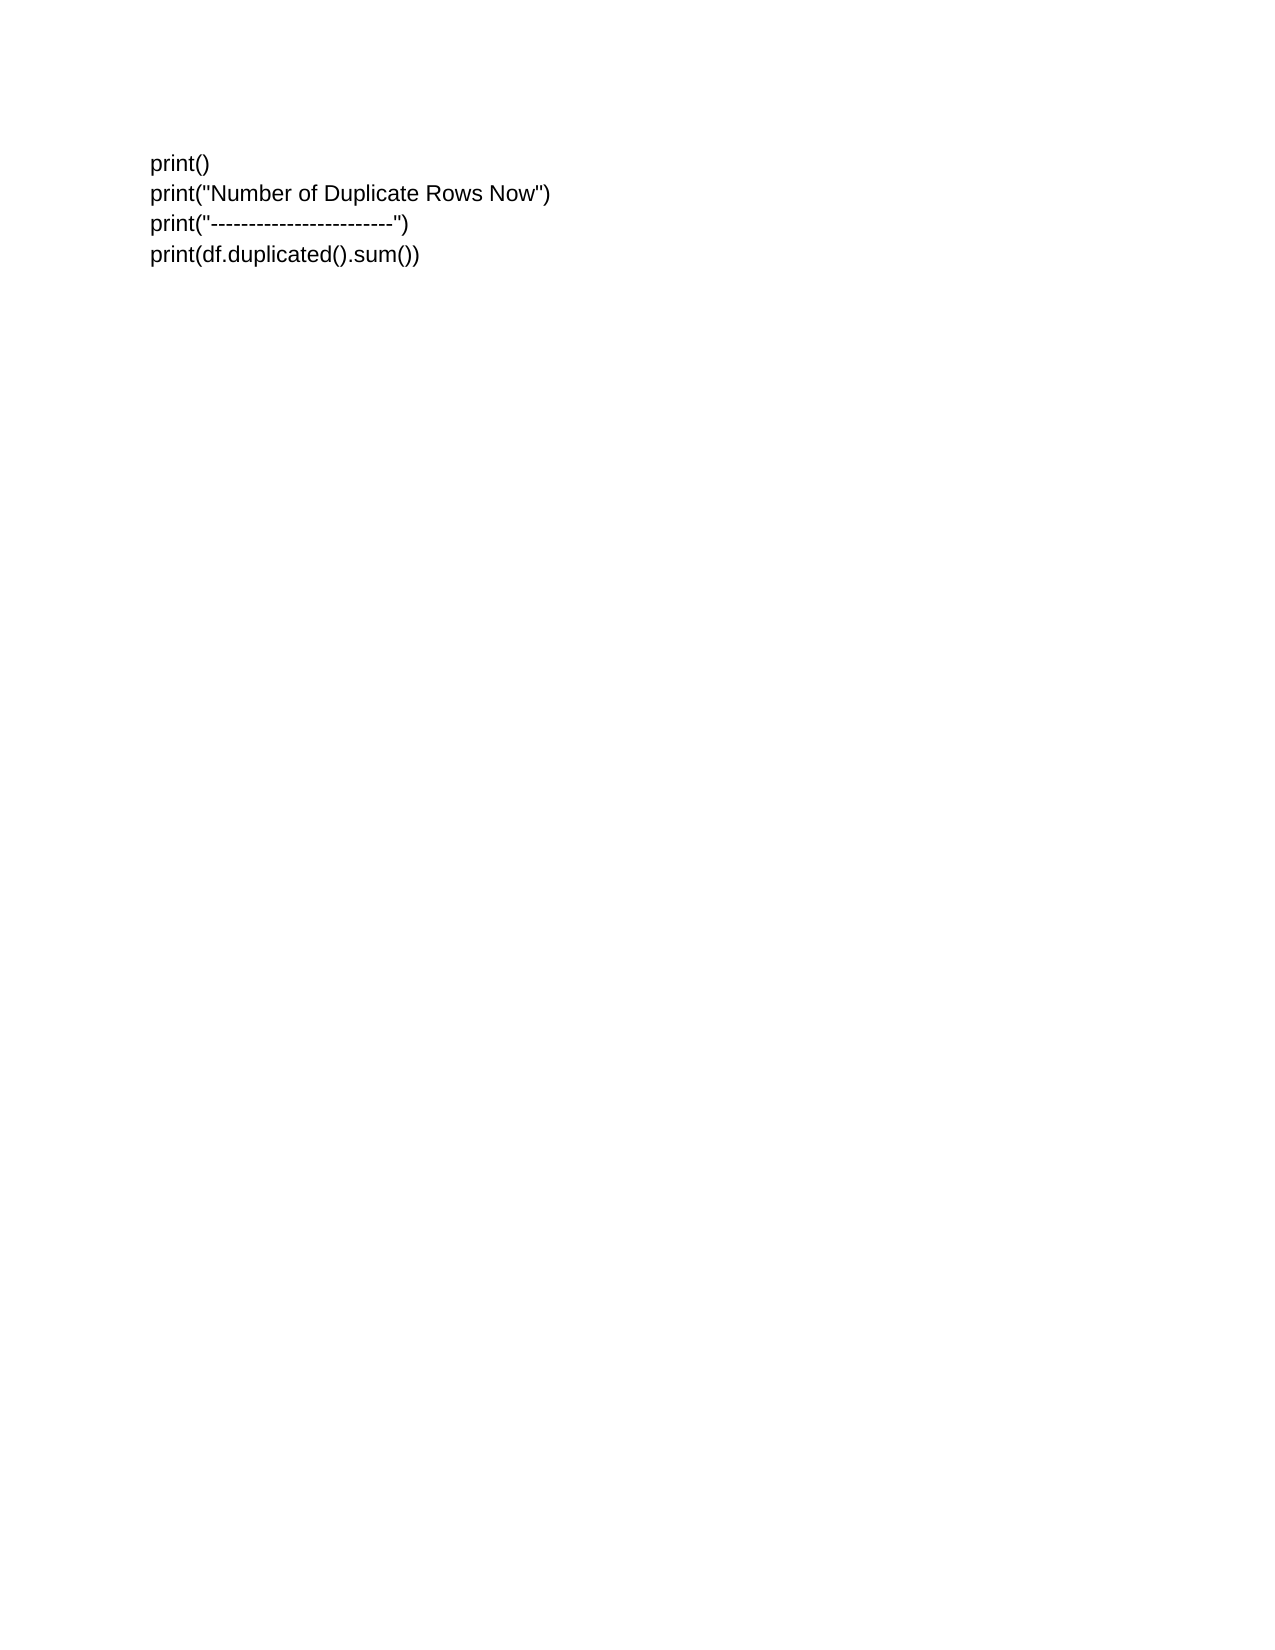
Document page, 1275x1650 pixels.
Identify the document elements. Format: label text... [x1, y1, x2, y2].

text print("Number of Duplicate Rows Now") [150, 180, 1125, 207]
text print("------------------------") [150, 210, 1125, 237]
text print(df.duplicated().sum()) [150, 241, 1125, 267]
text print() [150, 150, 1125, 176]
